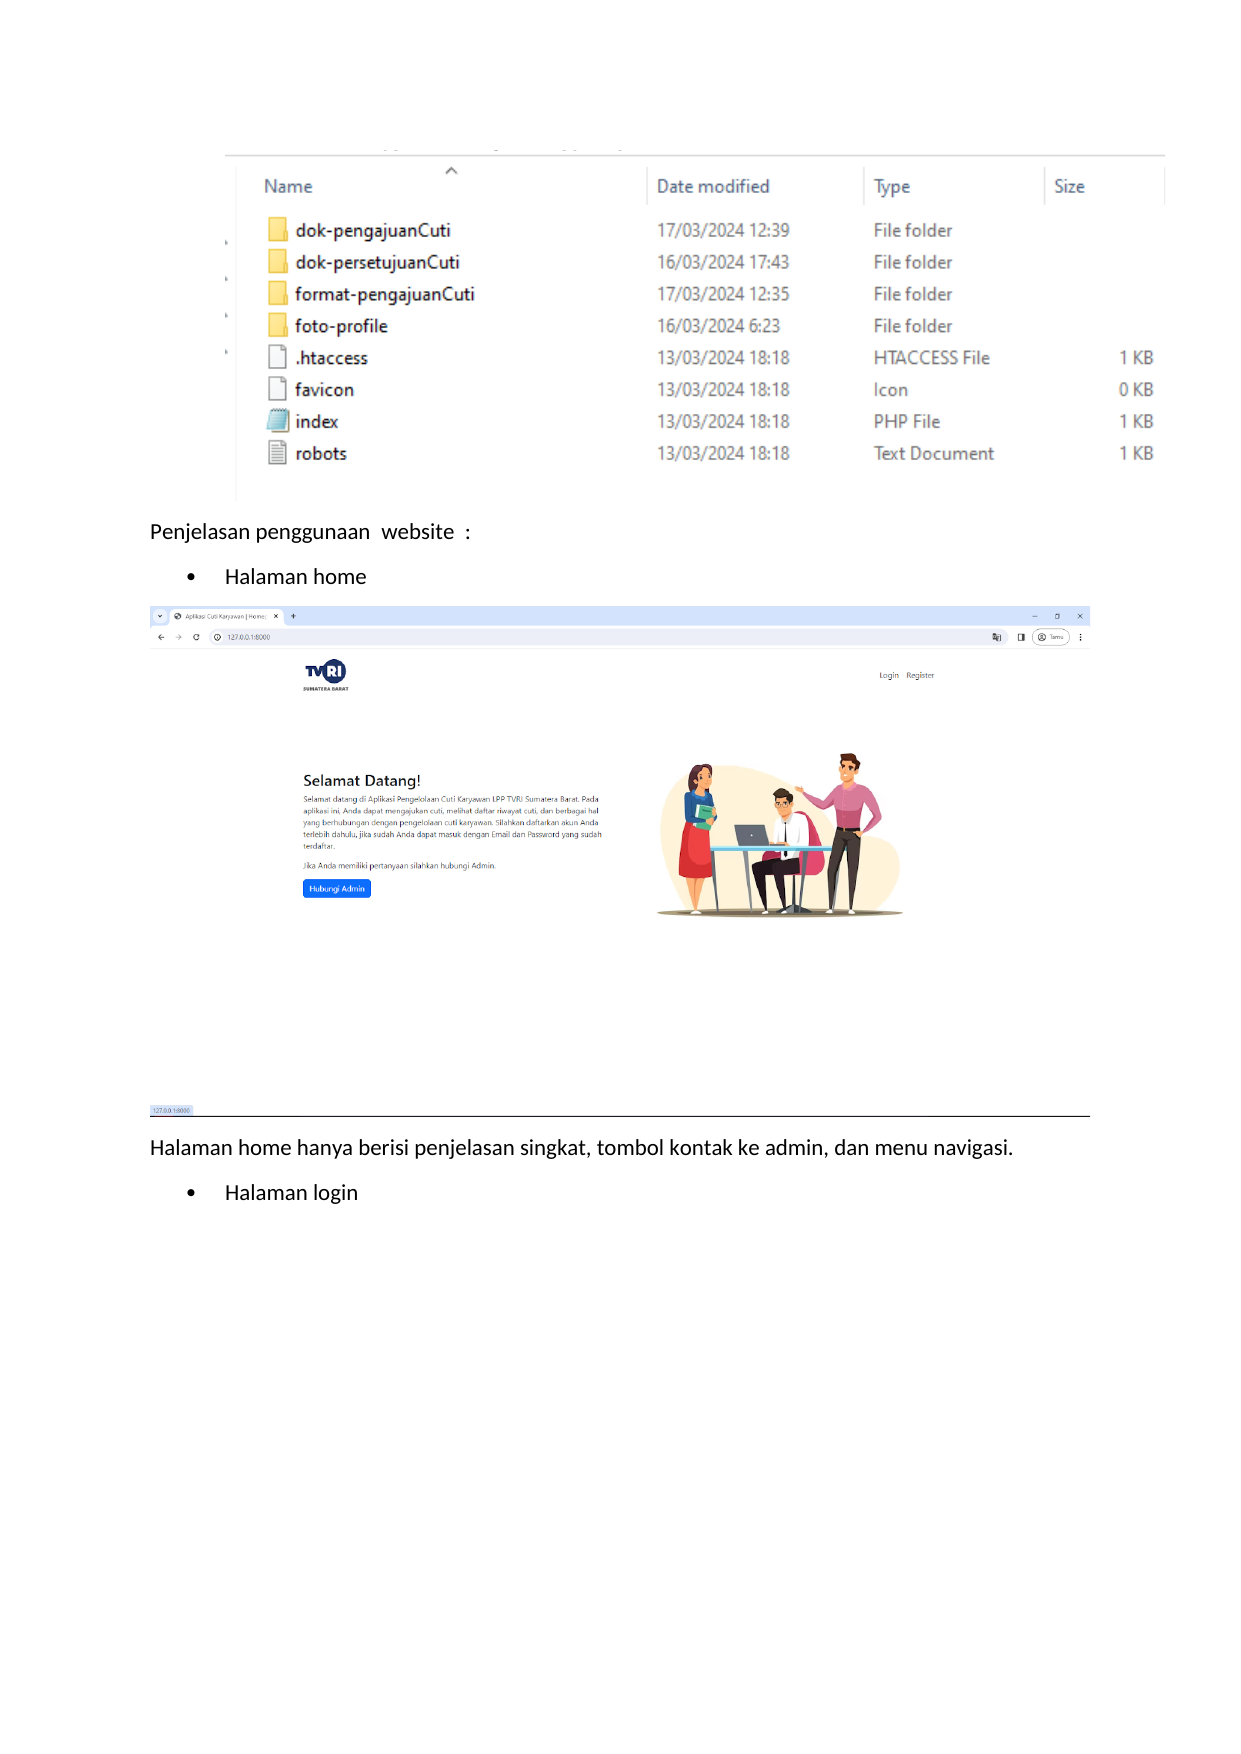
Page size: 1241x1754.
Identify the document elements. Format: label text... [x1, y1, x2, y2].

text Penjelasan penggunaan website : [150, 517, 1090, 545]
list Halaman login [187, 1178, 1090, 1206]
list Halaman home [187, 562, 1090, 590]
text Halaman home hanya berisi penjelasan singkat, tombol kontak ke admin, dan menu navigasi. [150, 1133, 1090, 1161]
picture [225, 150, 1166, 501]
picture [150, 606, 1091, 1117]
